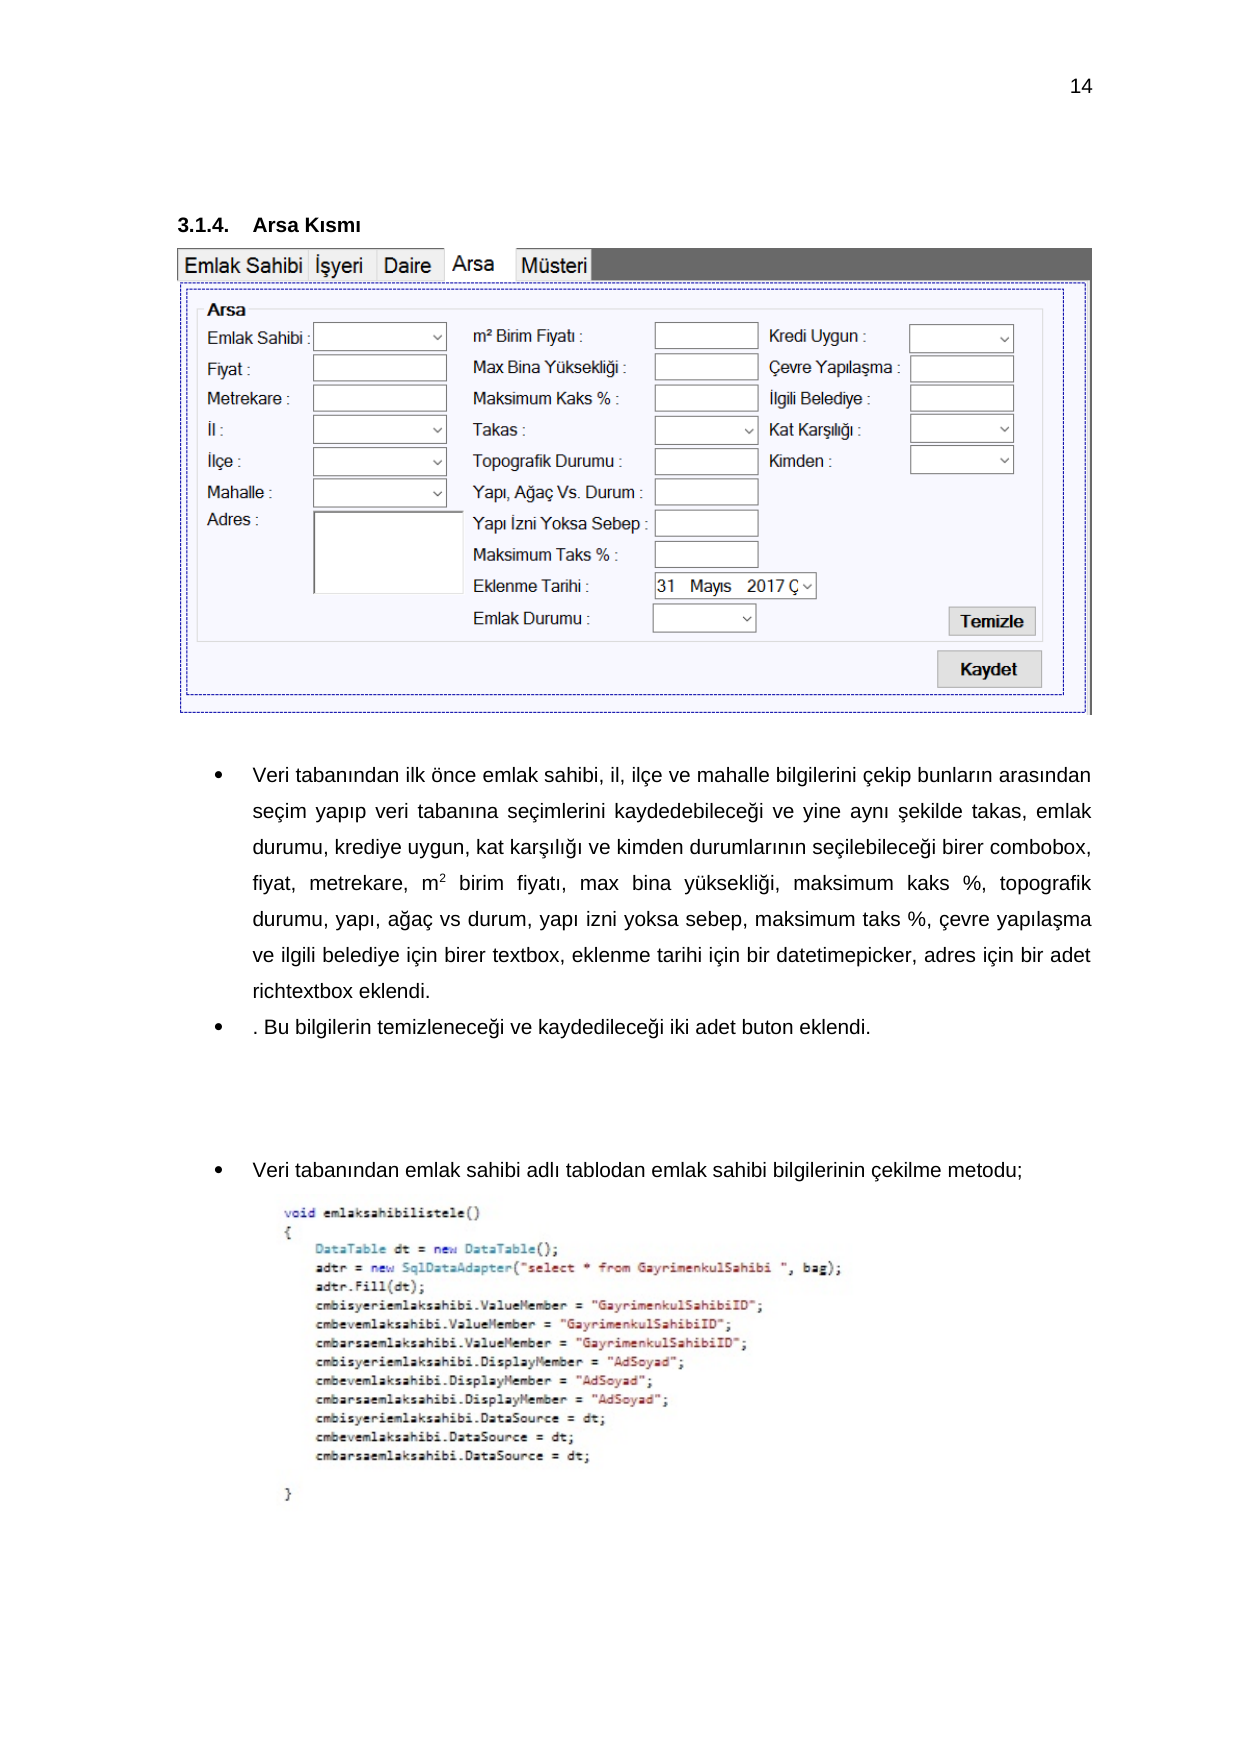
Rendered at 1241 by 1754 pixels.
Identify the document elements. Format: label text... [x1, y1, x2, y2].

list . Bu bilgilerin temizleneceği ve kaydedileceği iki adet buton eklendi. [215, 1014, 1092, 1038]
subtitle Arsa Kısmı [177, 213, 1092, 237]
list Veri tabanından ilk önce emlak sahibi, il, ilçe ve mahalle bilgilerini çekip bunların arasından seçim yapıp veri tabanına seçimlerini kaydedebileceği ve yine aynı şekilde takas, emlak durumu, krediye uygun, kat karşılığı ve kimden durumlarının seçilebileceği birer combobox, fiyat, metrekare, m2 birim fiyatı, max bina yüksekliği, maksimum kaks %, topografik durumu, yapı, ağaç vs durum, yapı izni yoksa sebep, maksimum taks %, çevre yapılaşma ve ilgili belediye için birer textbox, eklenme tarihi için bir datetimepicker, adres için bir adet richtextbox eklendi. [215, 763, 1092, 1002]
picture [177, 248, 1092, 715]
list Veri tabanından emlak sahibi adlı tablodan emlak sahibi bilgilerinin çekilme metodu; [215, 1158, 1092, 1182]
picture [252, 1194, 879, 1512]
